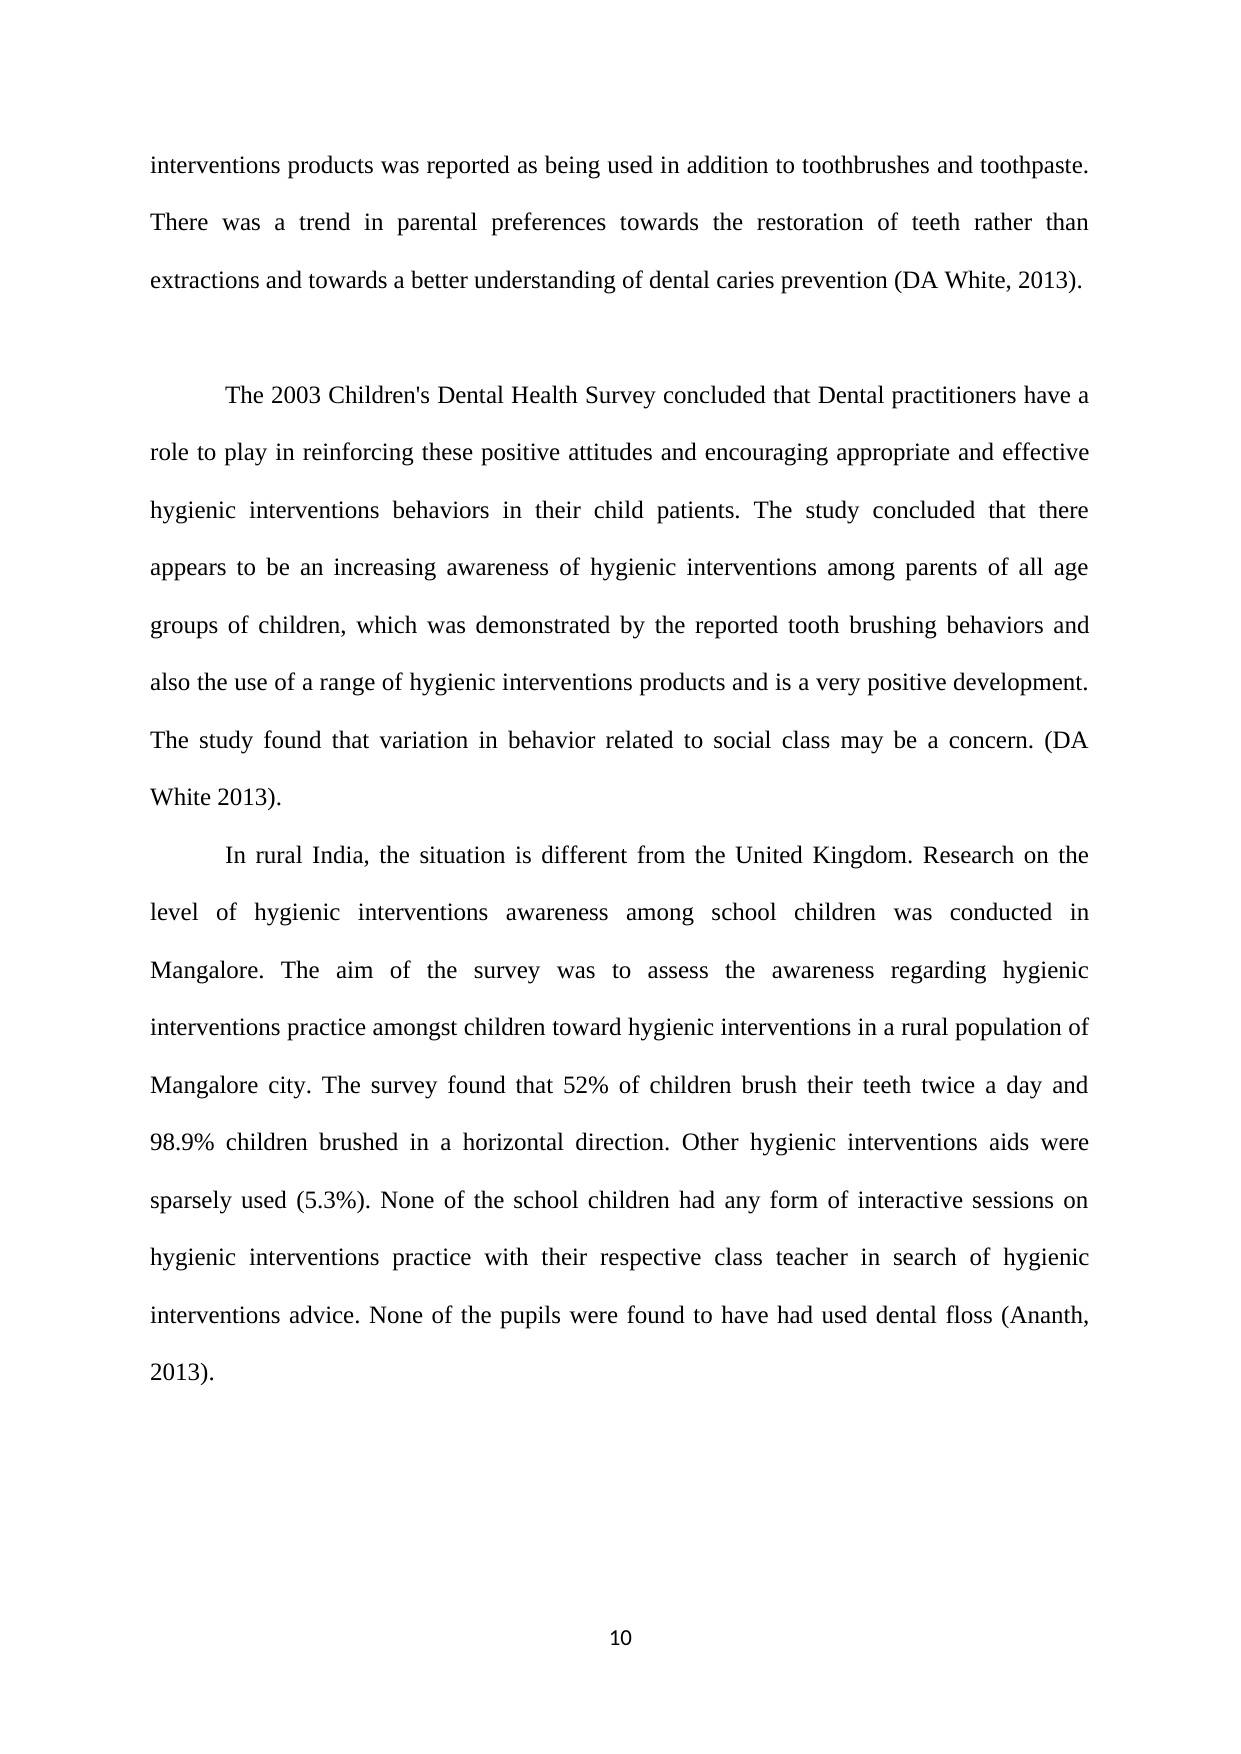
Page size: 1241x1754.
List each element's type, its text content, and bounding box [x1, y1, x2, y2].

text In rural India, the situation is different from the United Kingdom. Research on the level of hygienic interventions awareness among school children was conducted in Mangalore. The aim of the survey was to assess the awareness regarding hygienic interventions practice amongst children toward hygienic interventions in a rural population of Mangalore city. The survey found that 52% of children brush their teeth twice a day and 98.9% children brushed in a horizontal direction. Other hygienic interventions aids were sparsely used (5.3%). None of the school children had any form of interactive sessions on hygienic interventions practice with their respective class teacher in search of hygienic interventions advice. None of the pupils were found to have had used dental floss (Ananth, 2013). [150, 840, 1090, 1386]
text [150, 150, 1090, 294]
text The 2003 Children's Dental Health Survey concluded that Dental practitioners have a role to play in reinforcing these positive attitudes and encouraging appropriate and effective hygienic interventions behaviors in their child patients. The study concluded that there appears to be an increasing awareness of hygienic interventions among parents of all age groups of children, which was demonstrated by the reported tooth brushing behaviors and also the use of a range of hygienic interventions products and is a very positive development. The study found that variation in behavior related to social class may be a concern. (DA White 2013). [150, 380, 1090, 811]
